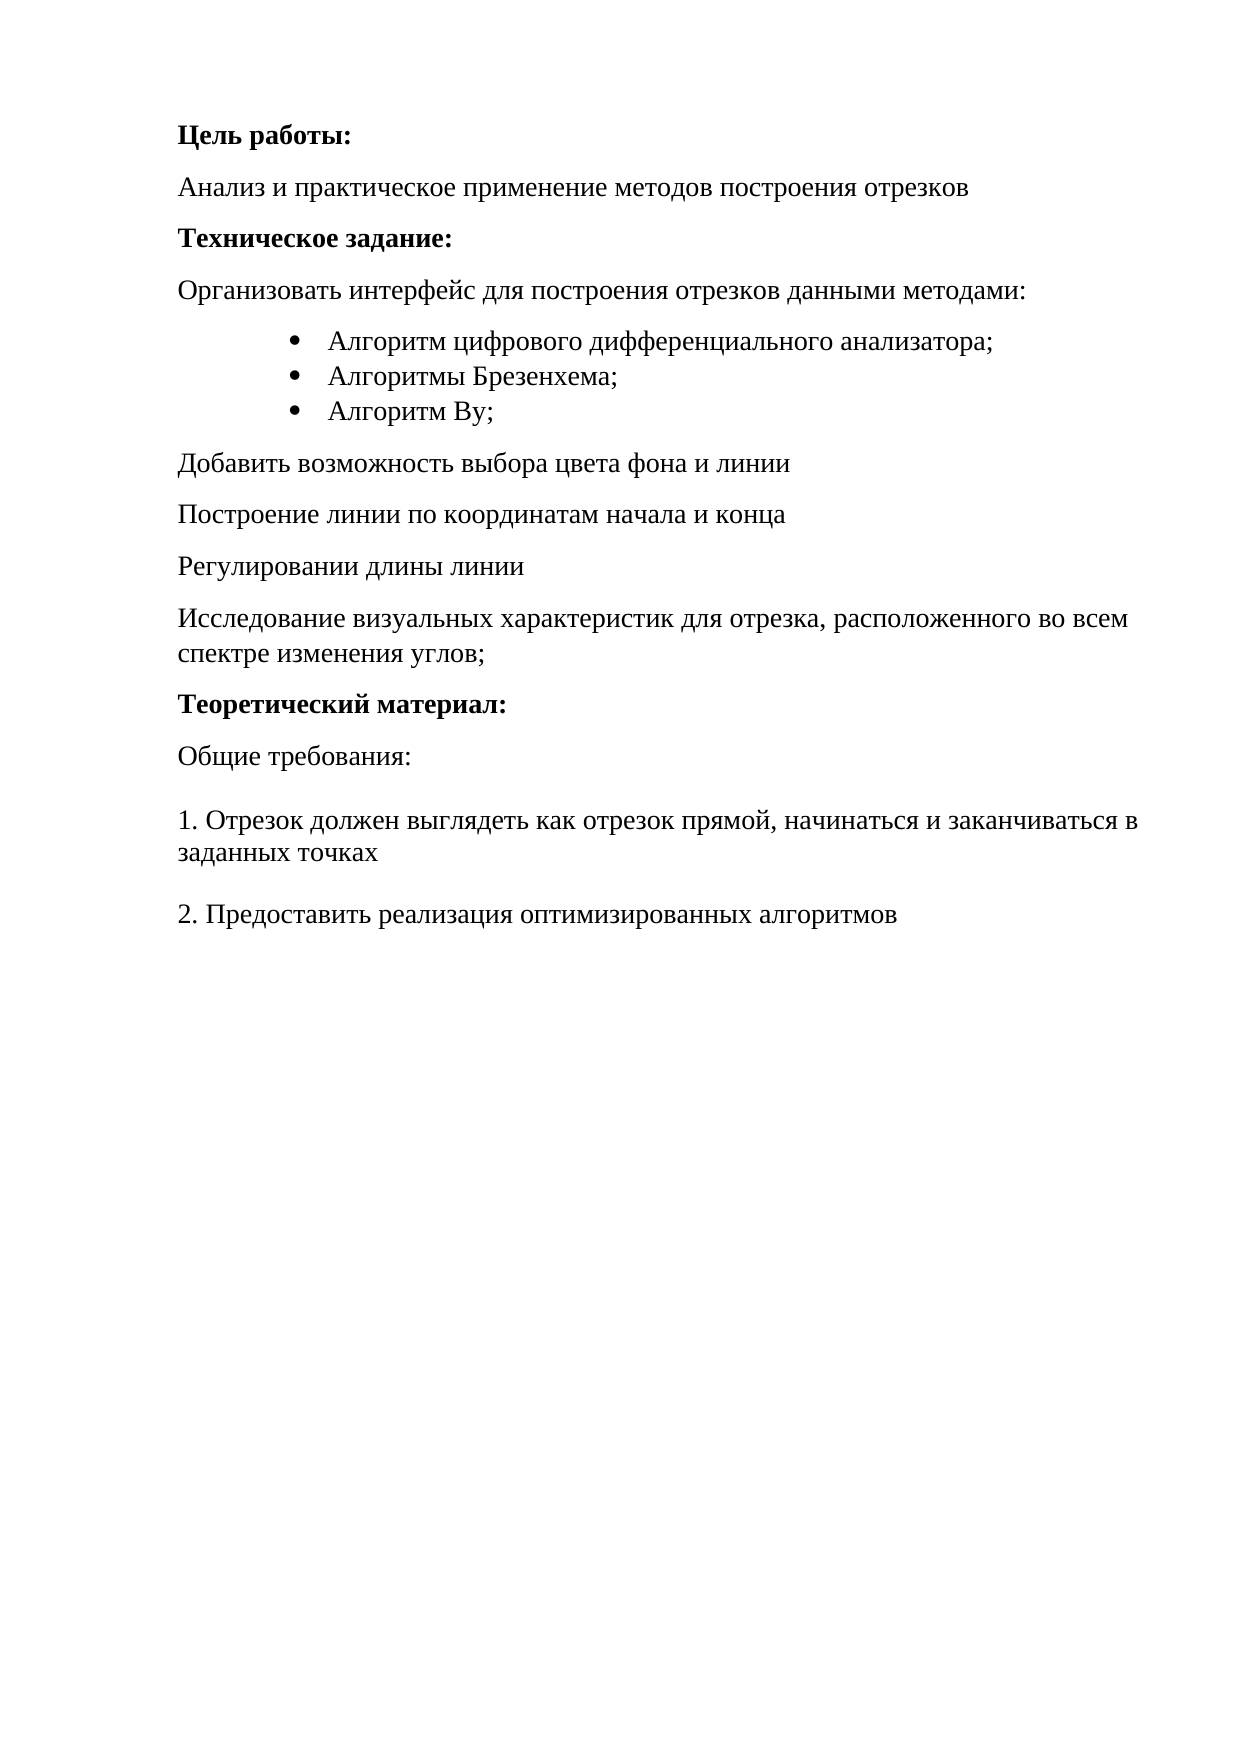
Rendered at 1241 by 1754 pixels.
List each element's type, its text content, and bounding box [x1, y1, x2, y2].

text 2. Предоставить реализация оптимизированных алгоритмов [177, 897, 1152, 929]
text Общие требования: [177, 739, 1152, 771]
text Теоретический материал: [177, 687, 1152, 719]
text Анализ и практическое применение методов построения отрезков [177, 170, 1152, 202]
text Исследование визуальных характеристик для отрезка, расположенного во всем спектре изменения углов; [177, 601, 1152, 668]
text 1. Отрезок должен выглядеть как отрезок прямой, начинаться и заканчиваться в заданных точках [177, 803, 1152, 868]
list Алгоритм Ву; [290, 394, 1152, 427]
list Алгоритмы Брезенхема; [290, 359, 1152, 392]
text Регулировании длины линии [177, 549, 1152, 582]
list Алгоритм цифрового дифференциального анализатора; [290, 324, 1152, 357]
text Техническое задание: [177, 221, 1152, 254]
text Организовать интерфейс для построения отрезков данными методами: [177, 273, 1152, 305]
text Построение линии по координатам начала и конца [177, 498, 1152, 530]
text Цель работы: [177, 118, 1152, 151]
text Добавить возможность выбора цвета фона и линии [177, 446, 1152, 478]
